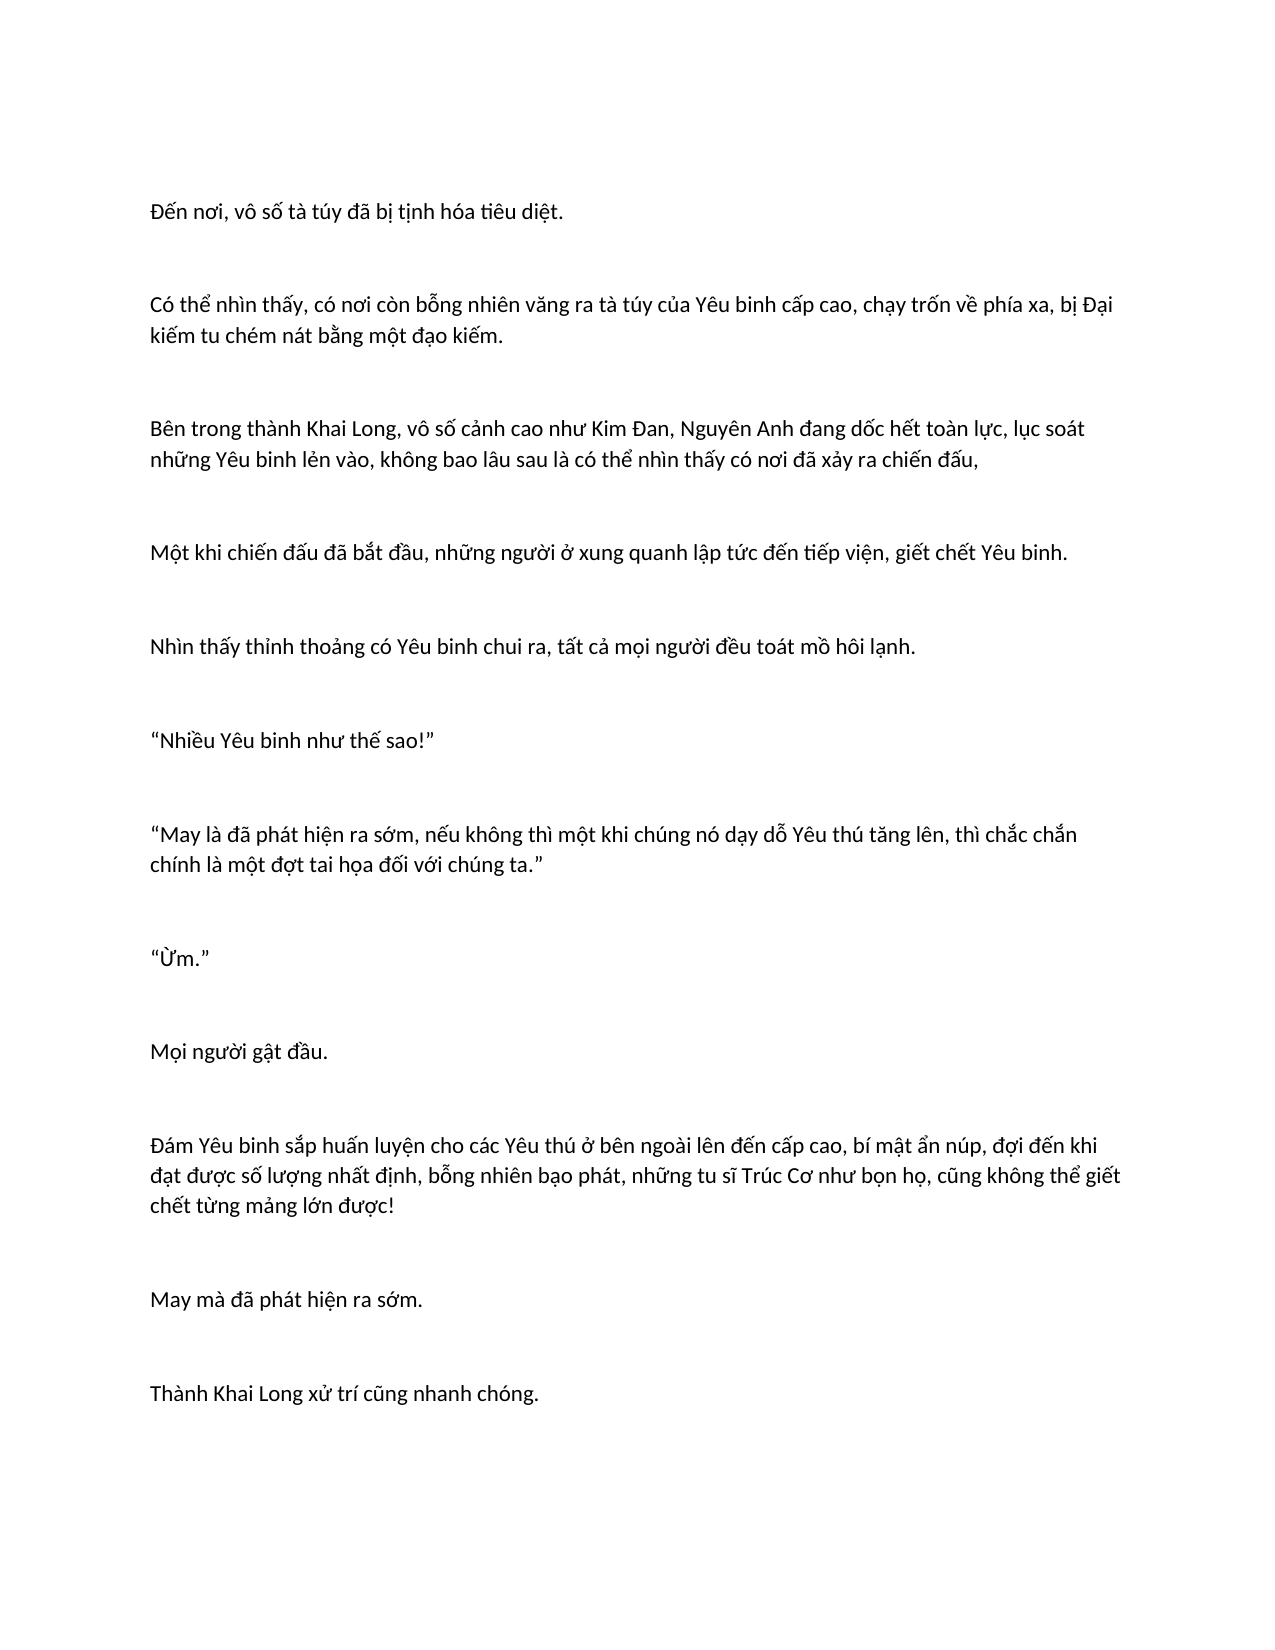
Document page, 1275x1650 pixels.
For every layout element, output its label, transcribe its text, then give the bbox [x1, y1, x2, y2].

text Thành Khai Long xử trí cũng nhanh chóng. [150, 1379, 1125, 1407]
text Một khi chiến đấu đã bắt đầu, những người ở xung quanh lập tức đến tiếp viện, giết chết Yêu binh. [150, 538, 1125, 567]
text May mà đã phát hiện ra sớm. [150, 1285, 1125, 1313]
text Có thể nhìn thấy, có nơi còn bỗng nhiên văng ra tà túy của Yêu binh cấp cao, chạy trốn về phía xa, bị Đại kiếm tu chém nát bằng một đạo kiếm. [150, 291, 1125, 349]
text Đến nơi, vô số tà túy đã bị tịnh hóa tiêu diệt. [150, 197, 1125, 225]
text “Ừm.” [150, 944, 1125, 972]
text “May là đã phát hiện ra sớm, nếu không thì một khi chúng nó dạy dỗ Yêu thú tăng lên, thì chắc chắn chính là một đợt tai họa đối với chúng ta.” [150, 820, 1125, 878]
text Đám Yêu binh sắp huấn luyện cho các Yêu thú ở bên ngoài lên đến cấp cao, bí mật ẩn núp, đợi đến khi đạt được số lượng nhất định, bỗng nhiên bạo phát, những tu sĩ Trúc Cơ như bọn họ, cũng không thể giết chết từng mảng lớn được! [150, 1131, 1125, 1220]
text Mọi người gật đầu. [150, 1037, 1125, 1066]
text “Nhiều Yêu binh như thế sao!” [150, 726, 1125, 754]
text Nhìn thấy thỉnh thoảng có Yêu binh chui ra, tất cả mọi người đều toát mồ hôi lạnh. [150, 632, 1125, 660]
text Bên trong thành Khai Long, vô số cảnh cao như Kim Đan, Nguyên Anh đang dốc hết toàn lực, lục soát những Yêu binh lẻn vào, không bao lâu sau là có thể nhìn thấy có nơi đã xảy ra chiến đấu, [150, 414, 1125, 473]
